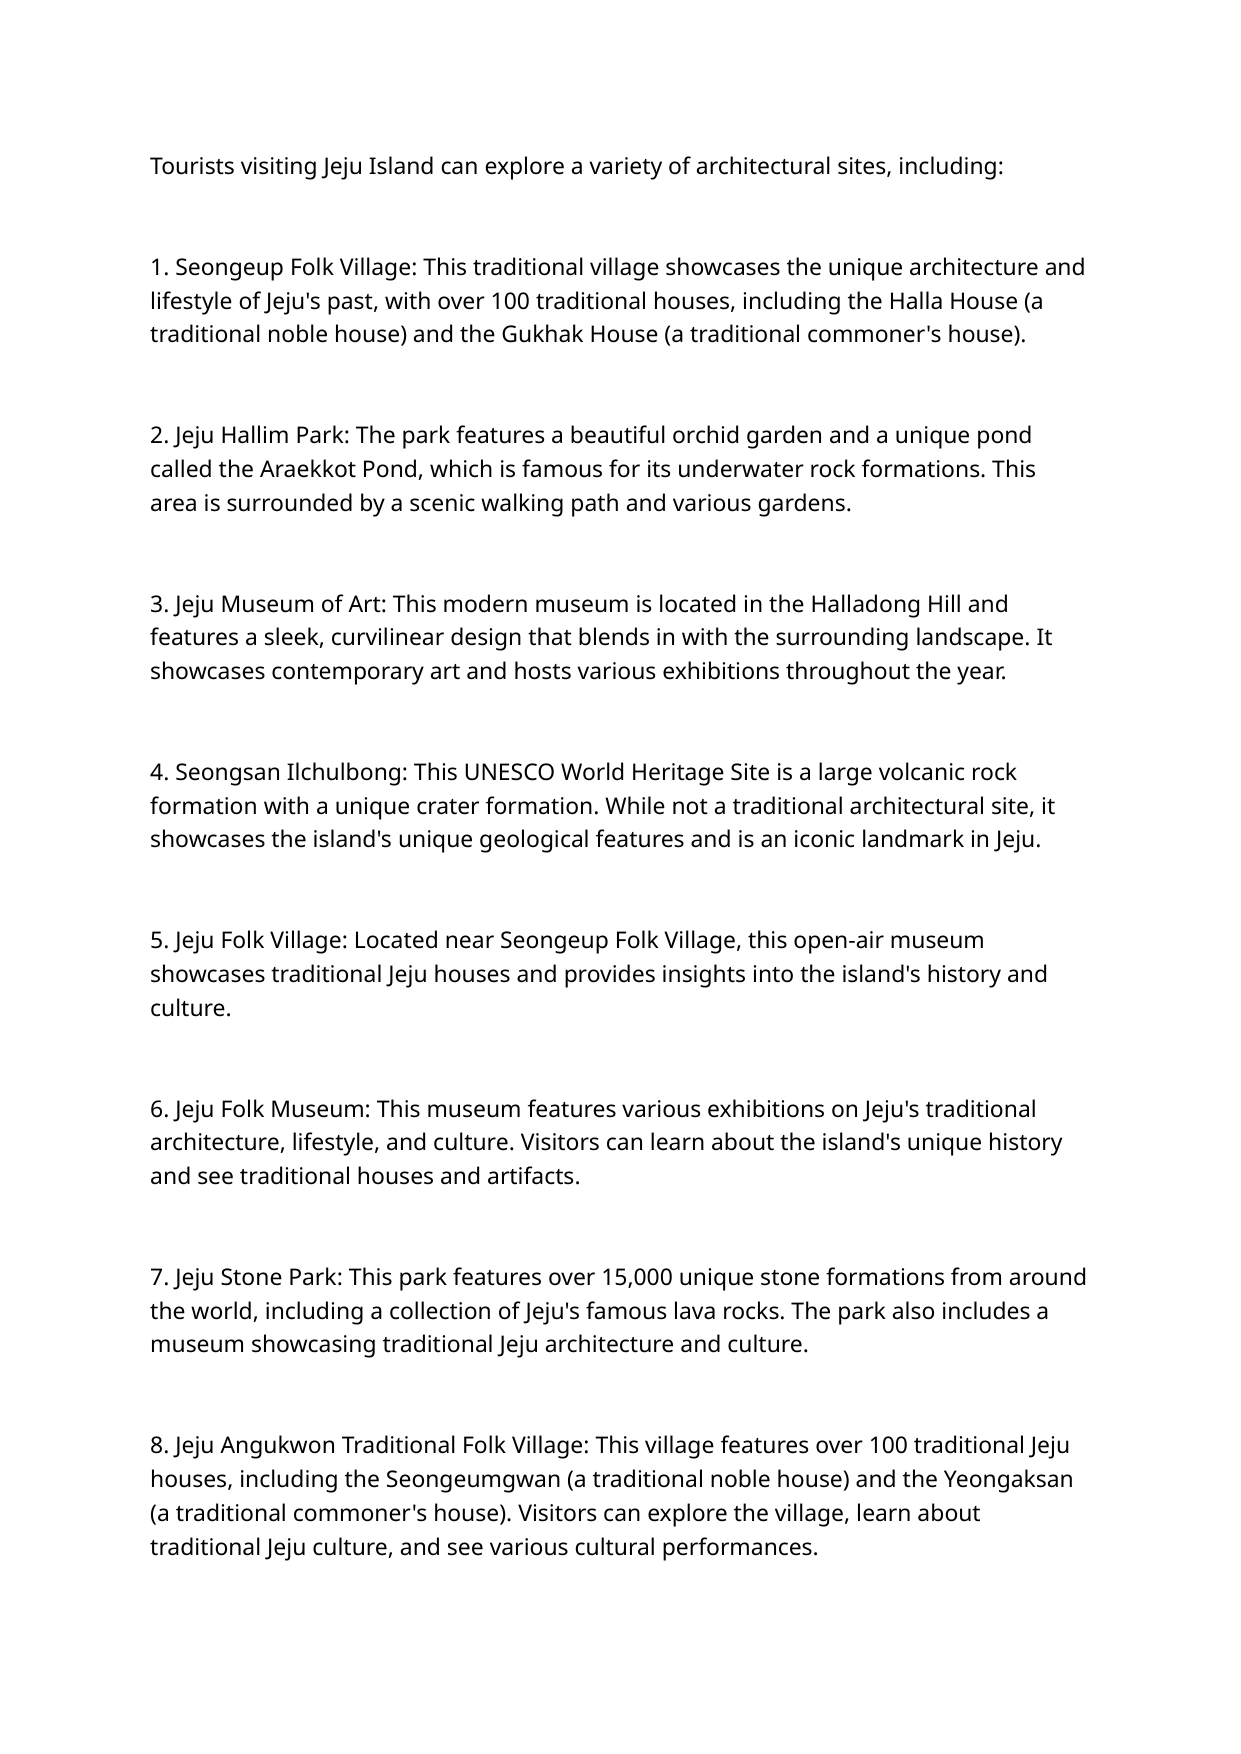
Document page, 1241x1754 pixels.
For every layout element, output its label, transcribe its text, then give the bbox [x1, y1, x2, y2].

text Tourists visiting Jeju Island can explore a variety of architectural sites, including: [150, 150, 1090, 181]
text 2. Jeju Hallim Park: The park features a beautiful orchid garden and a unique pond called the Araekkot Pond, which is famous for its underwater rock formations. This area is surrounded by a scenic walking path and various gardens. [150, 419, 1090, 518]
text 7. Jeju Stone Park: This park features over 15,000 unique stone formations from around the world, including a collection of Jeju's famous lava rocks. The park also includes a museum showcasing traditional Jeju architecture and culture. [150, 1261, 1090, 1359]
text 5. Jeju Folk Village: Located near Seongeup Folk Village, this open-air museum showcases traditional Jeju houses and provides insights into the island's history and culture. [150, 924, 1090, 1023]
text 6. Jeju Folk Museum: This museum features various exhibitions on Jeju's traditional architecture, lifestyle, and culture. Visitors can learn about the island's unique history and see traditional houses and artifacts. [150, 1092, 1090, 1191]
text 4. Seongsan Ilchulbong: This UNESCO World Heritage Site is a large volcanic rock formation with a unique crater formation. While not a traditional architectural site, it showcases the island's unique geological features and is an iconic landmark in Jeju. [150, 756, 1090, 854]
text 1. Seongeup Folk Village: This traditional village showcases the unique architecture and lifestyle of Jeju's past, with over 100 traditional houses, including the Halla House (a traditional noble house) and the Gukhak House (a traditional commoner's house). [150, 251, 1090, 349]
text 8. Jeju Angukwon Traditional Folk Village: This village features over 100 traditional Jeju houses, including the Seongeumgwan (a traditional noble house) and the Yeongaksan (a traditional commoner's house). Visitors can explore the village, learn about traditional Jeju culture, and see various cultural performances. [150, 1429, 1090, 1562]
text 3. Jeju Museum of Art: This modern museum is located in the Halladong Hill and features a sleek, curvilinear design that blends in with the surrounding landscape. It showcases contemporary art and hosts various exhibitions throughout the year. [150, 587, 1090, 686]
